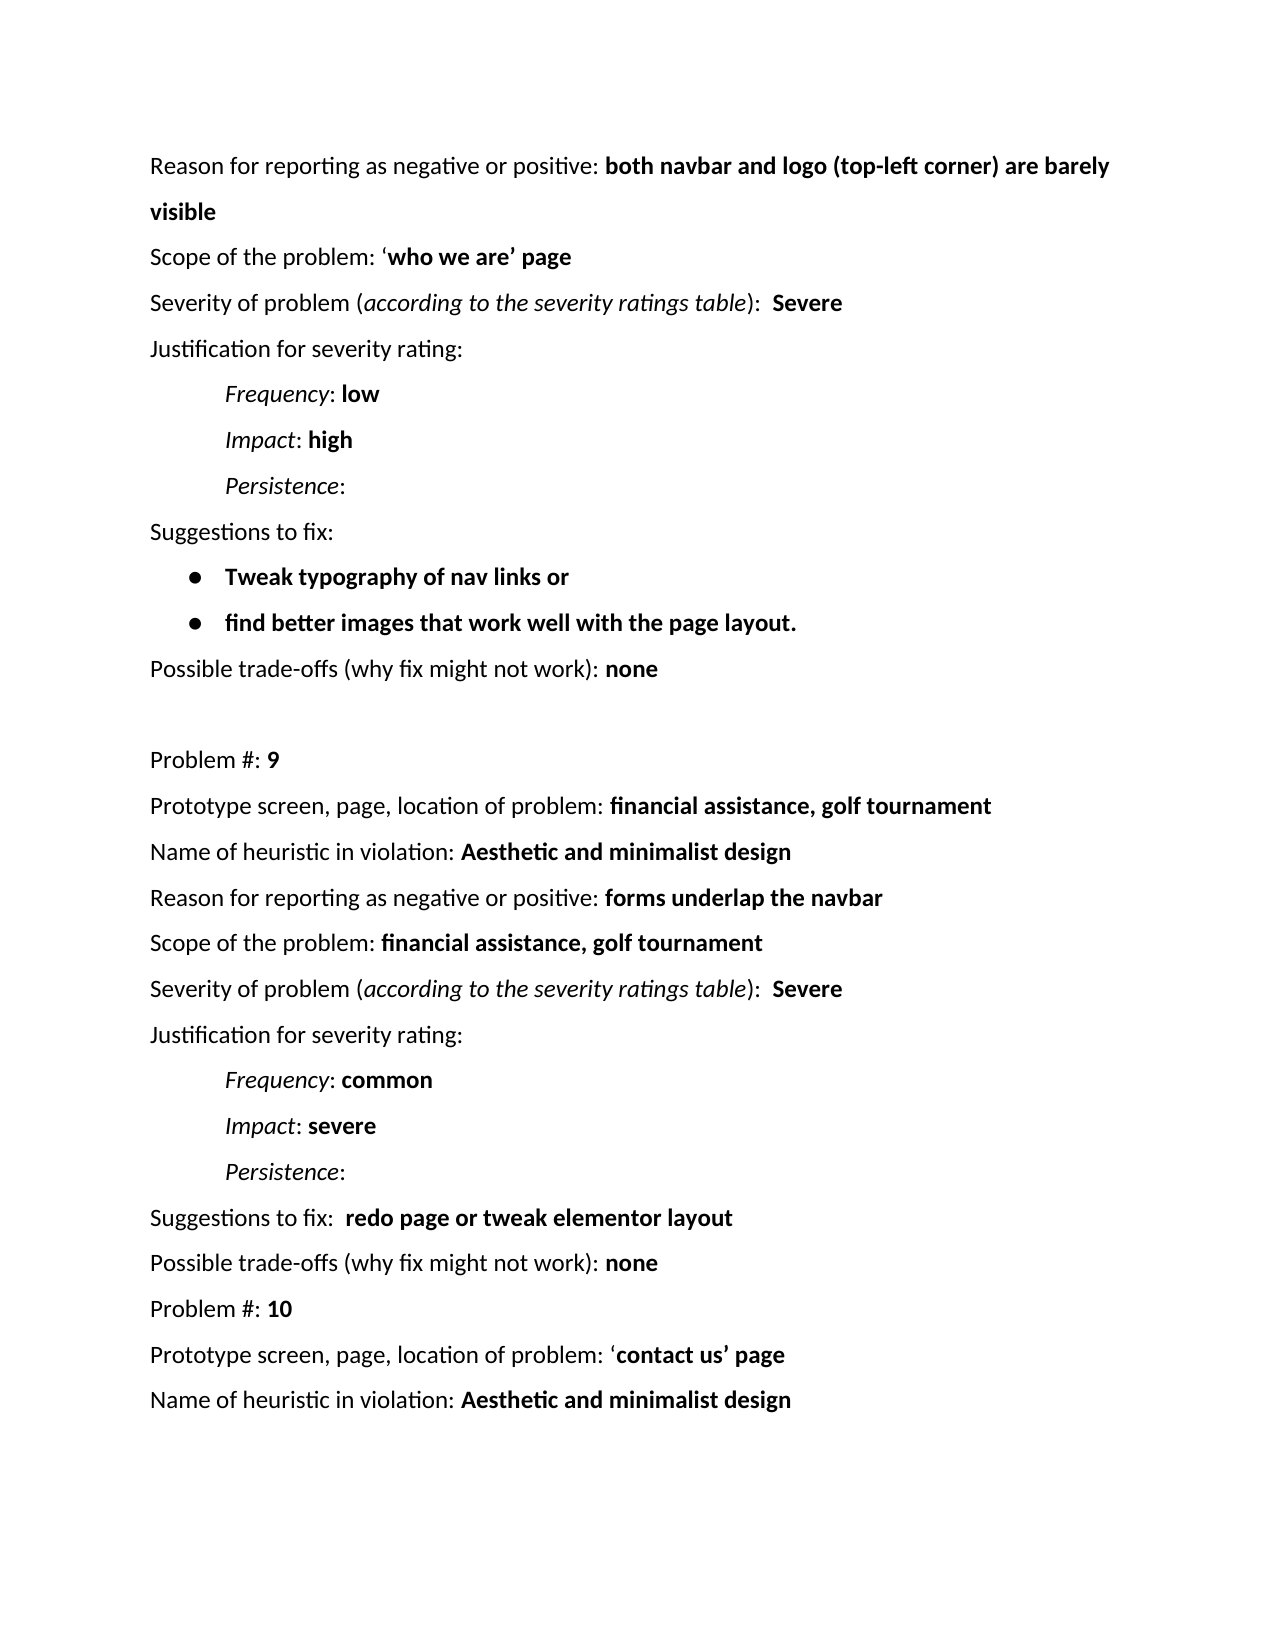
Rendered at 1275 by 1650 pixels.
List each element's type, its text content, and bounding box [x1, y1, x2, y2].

text Name of heuristic in violation: Aesthetic and minimalist design [150, 1385, 1125, 1415]
text Suggestions to fix: redo page or tweak elementor layout [150, 1202, 1125, 1232]
text Reason for reporting as negative or positive: both navbar and logo (top-left corner) are barely visible [150, 150, 1125, 226]
text Frequency: common [225, 1064, 1125, 1095]
text Reason for reporting as negative or positive: forms underlap the navbar [150, 882, 1125, 912]
text Scope of the problem: ‘who we are’ page [150, 241, 1125, 272]
text Name of heuristic in violation: Aesthetic and minimalist design [150, 836, 1125, 866]
text Severity of problem (according to the severity ratings table): Severe [150, 973, 1125, 1004]
text Problem #: 10 [150, 1293, 1125, 1324]
list find better images that work well with the page layout. [187, 607, 1125, 638]
text Persistence: [225, 470, 1125, 501]
text Possible trade-oﬀs (why fix might not work): none [150, 653, 1125, 683]
text Impact: high [225, 424, 1125, 455]
text Impact: severe [225, 1110, 1125, 1141]
list Tweak typography of nav links or [187, 562, 1125, 592]
text Justification for severity rating: [150, 333, 1125, 363]
text Persistence: [225, 1156, 1125, 1187]
text Suggestions to fix: [150, 516, 1125, 546]
text Prototype screen, page, location of problem: ‘contact us’ page [150, 1339, 1125, 1369]
text Problem #: 9 [150, 744, 1125, 775]
text Justification for severity rating: [150, 1019, 1125, 1049]
text Possible trade-oﬀs (why fix might not work): none [150, 1247, 1125, 1278]
text Frequency: low [225, 379, 1125, 409]
text Severity of problem (according to the severity ratings table): Severe [150, 287, 1125, 318]
text Scope of the problem: financial assistance, golf tournament [150, 927, 1125, 958]
text Prototype screen, page, location of problem: financial assistance, golf tournament [150, 790, 1125, 821]
